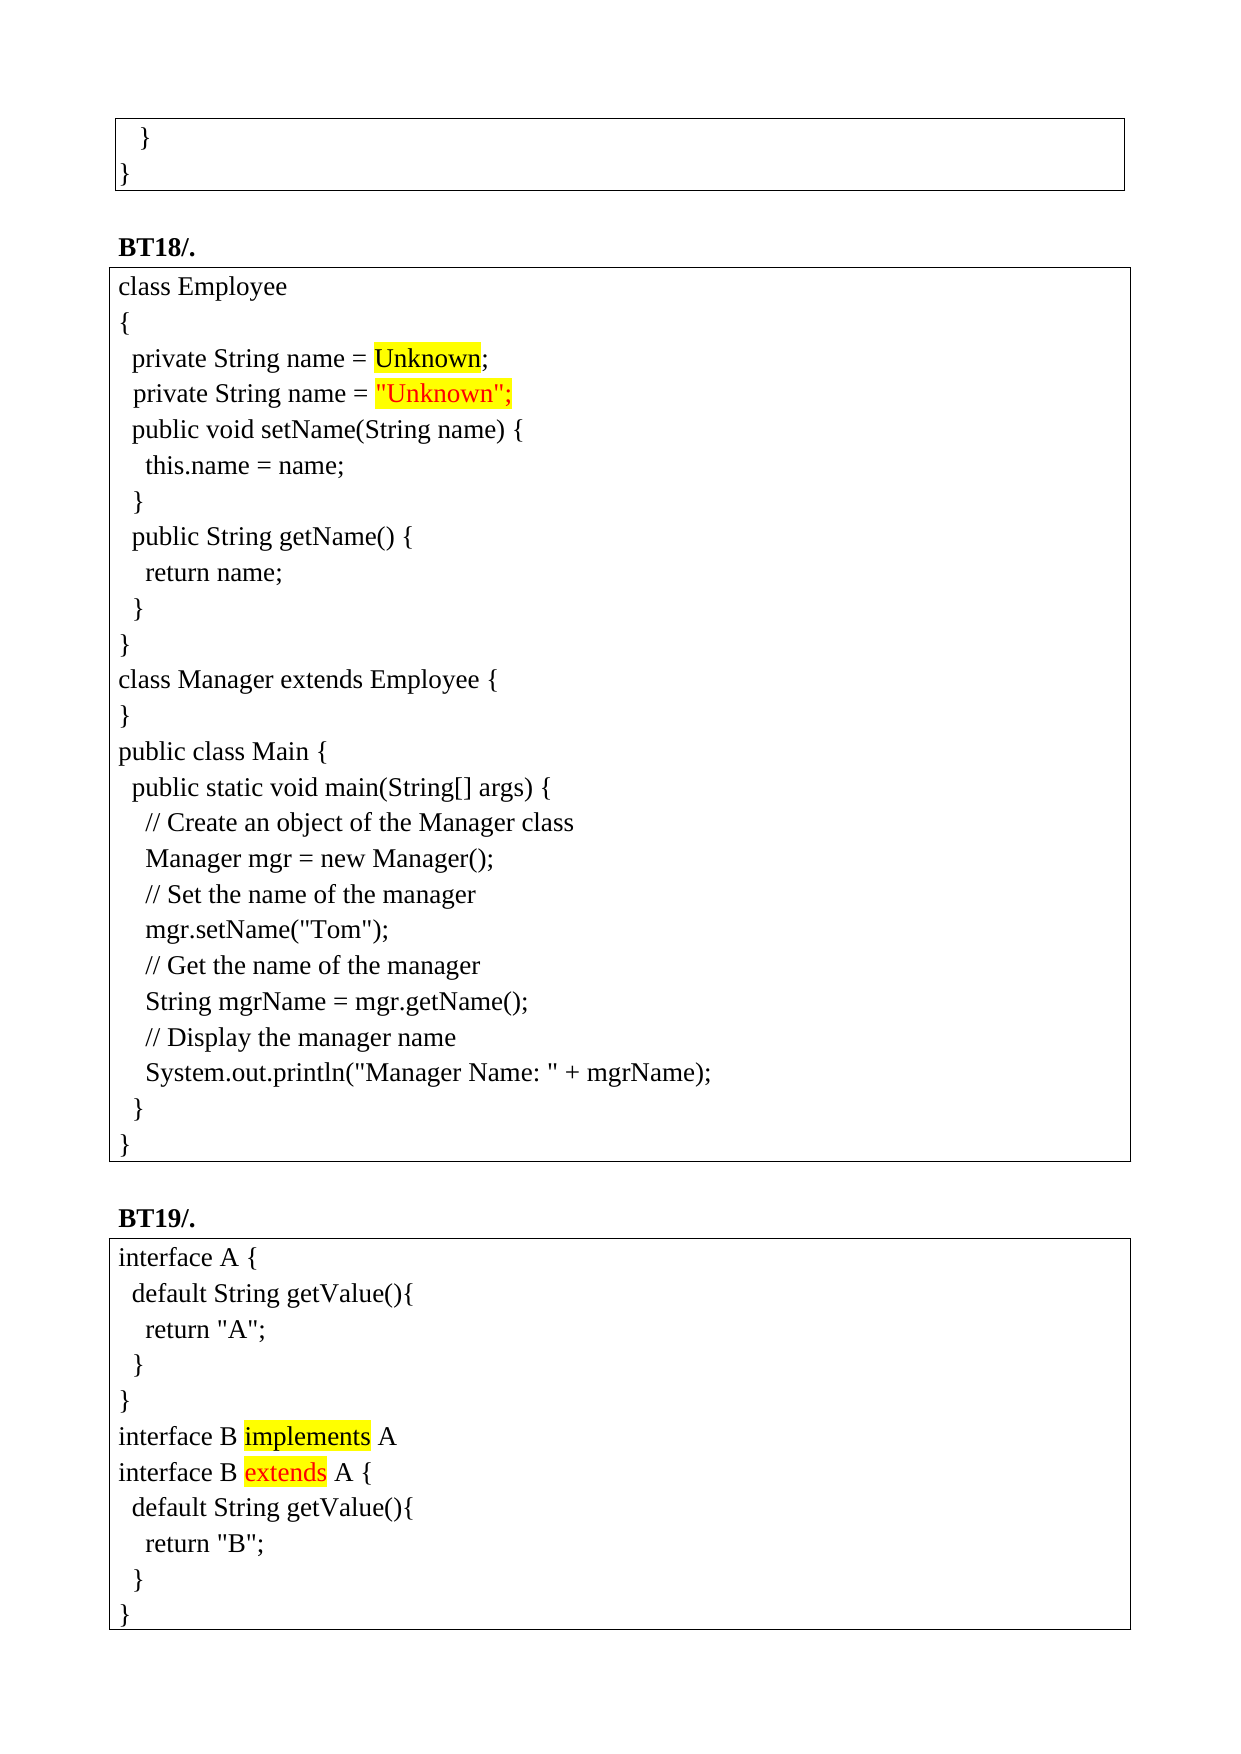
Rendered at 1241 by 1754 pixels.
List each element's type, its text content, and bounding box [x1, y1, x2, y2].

text } [110, 1125, 1130, 1161]
text } [110, 1560, 1130, 1594]
text // Get the name of the manager [110, 946, 1130, 980]
text public String getName() { [110, 517, 1130, 552]
text interface B implements A [110, 1417, 1130, 1451]
text String mgrName = mgr.getName(); [110, 982, 1130, 1016]
text } [110, 1089, 1130, 1123]
text } [110, 1345, 1130, 1380]
text public class Main { [110, 732, 1130, 766]
text BT18/. [118, 232, 1122, 263]
text private String name = "Unknown"; [110, 374, 1130, 409]
text default String getValue(){ [110, 1274, 1130, 1308]
text public void setName(String name) { [110, 410, 1130, 444]
text } [110, 696, 1130, 730]
text } [110, 624, 1130, 659]
text class Employee [110, 268, 1130, 302]
text return name; [110, 553, 1130, 587]
text BT19/. [118, 1202, 1122, 1234]
text { [110, 303, 1130, 337]
text interface A { [110, 1239, 1130, 1272]
text // Create an object of the Manager class [110, 803, 1130, 837]
text System.out.println("Manager Name: " + mgrName); [110, 1053, 1130, 1088]
text interface B extends A { [110, 1453, 1130, 1487]
text this.name = name; [110, 446, 1130, 480]
text public static void main(String[] args) { [110, 767, 1130, 802]
text } [110, 482, 1130, 516]
text } [110, 1596, 1130, 1629]
text private String name = Unknown; [110, 339, 1130, 373]
text return "A"; [110, 1310, 1130, 1344]
text } [110, 589, 1130, 623]
text class Manager extends Employee { [110, 660, 1130, 694]
text } [116, 154, 1124, 190]
text return "B"; [110, 1524, 1130, 1558]
text mgr.setName("Tom"); [110, 910, 1130, 945]
text } [110, 1381, 1130, 1415]
text default String getValue(){ [110, 1488, 1130, 1523]
text // Display the manager name [110, 1018, 1130, 1052]
text // Set the name of the manager [110, 875, 1130, 909]
text Manager mgr = new Manager(); [110, 839, 1130, 873]
text } [116, 119, 1124, 152]
